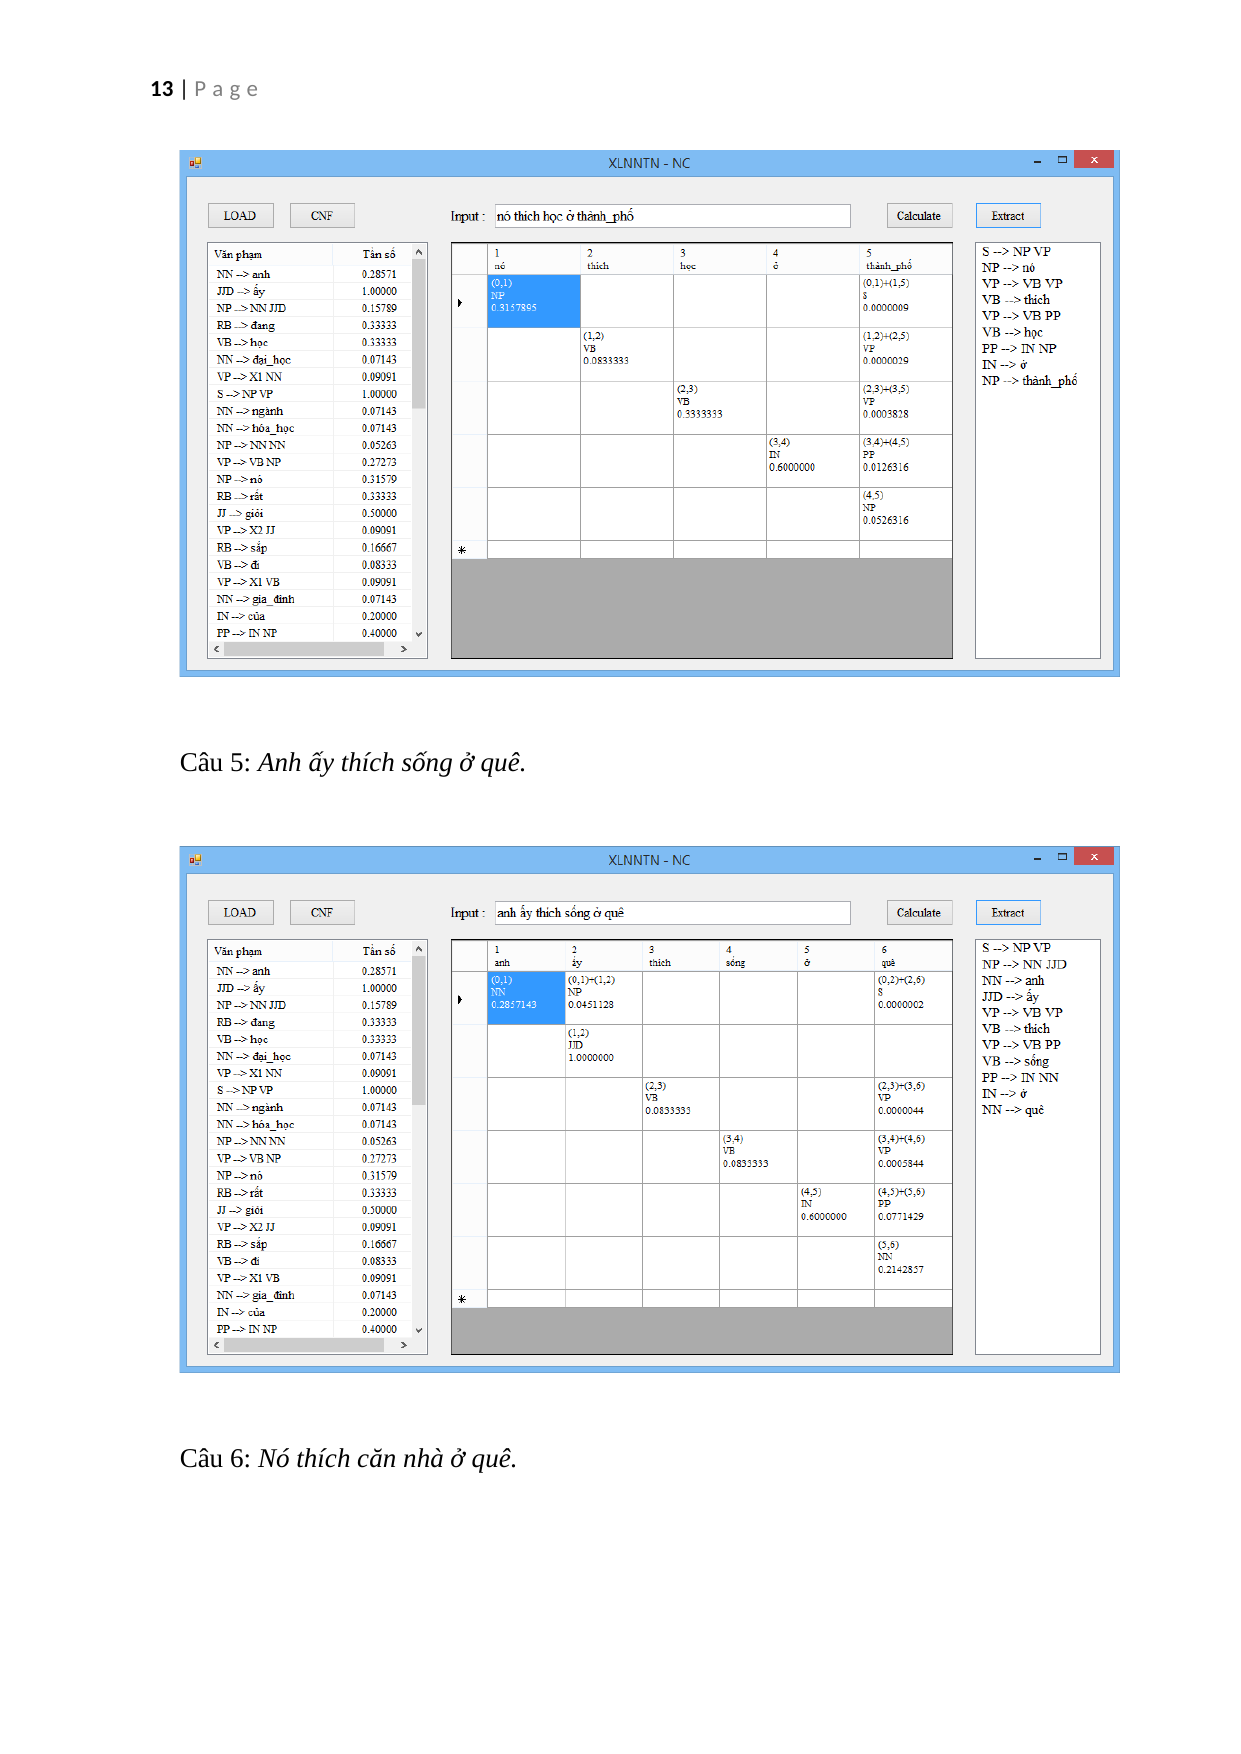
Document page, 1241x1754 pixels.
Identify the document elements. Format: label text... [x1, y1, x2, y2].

picture [179, 150, 1120, 677]
text Câu 6: Nó thích căn nhà ở quê. [150, 1442, 1090, 1473]
text Câu 5: Anh ấy thích sống ở quê. [150, 746, 1090, 777]
picture [179, 846, 1120, 1373]
